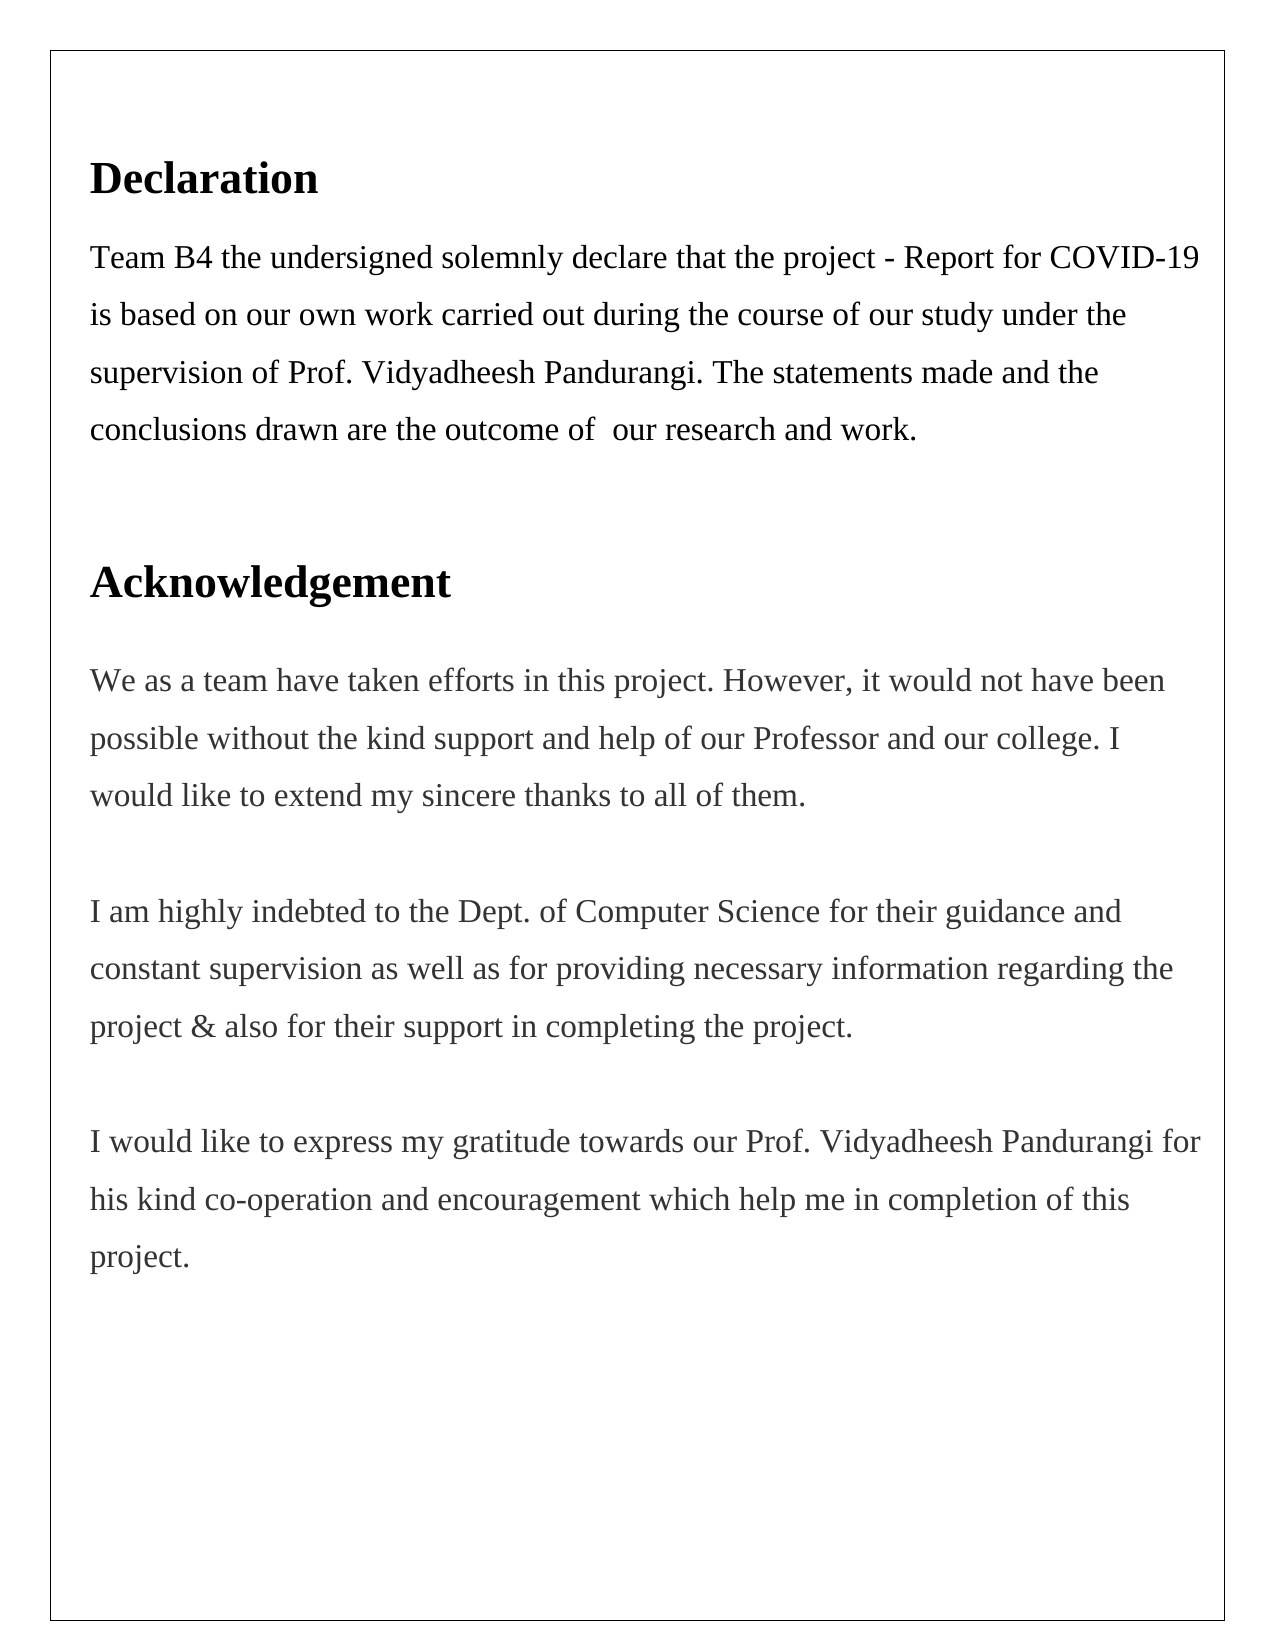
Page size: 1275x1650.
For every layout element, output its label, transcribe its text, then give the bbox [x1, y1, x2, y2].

text Team B4 the undersigned solemnly declare that the project - Report for COVID-19 is based on our own work carried out during the course of our study under the supervision of Prof. Vidyadheesh Pandurangi. The statements made and the conclusions drawn are the outcome of our research and work. [89, 237, 1202, 448]
text I would like to express my gratitude towards our Prof. Vidyadheesh Pandurangi for his kind co-operation and encouragement which help me in completion of this project. [89, 1121, 1202, 1275]
text We as a team have taken efforts in this project. However, it would not have been possible without the kind support and help of our Professor and our college. I would like to extend my sincere thanks to all of them. [89, 660, 1202, 814]
text I am highly indebted to the Dept. of Computer Science for their guidance and constant supervision as well as for providing necessary information regarding the project & also for their support in completing the project. [89, 891, 1202, 1044]
text Acknowledgement [89, 554, 1202, 607]
text Declaration [89, 150, 1202, 203]
